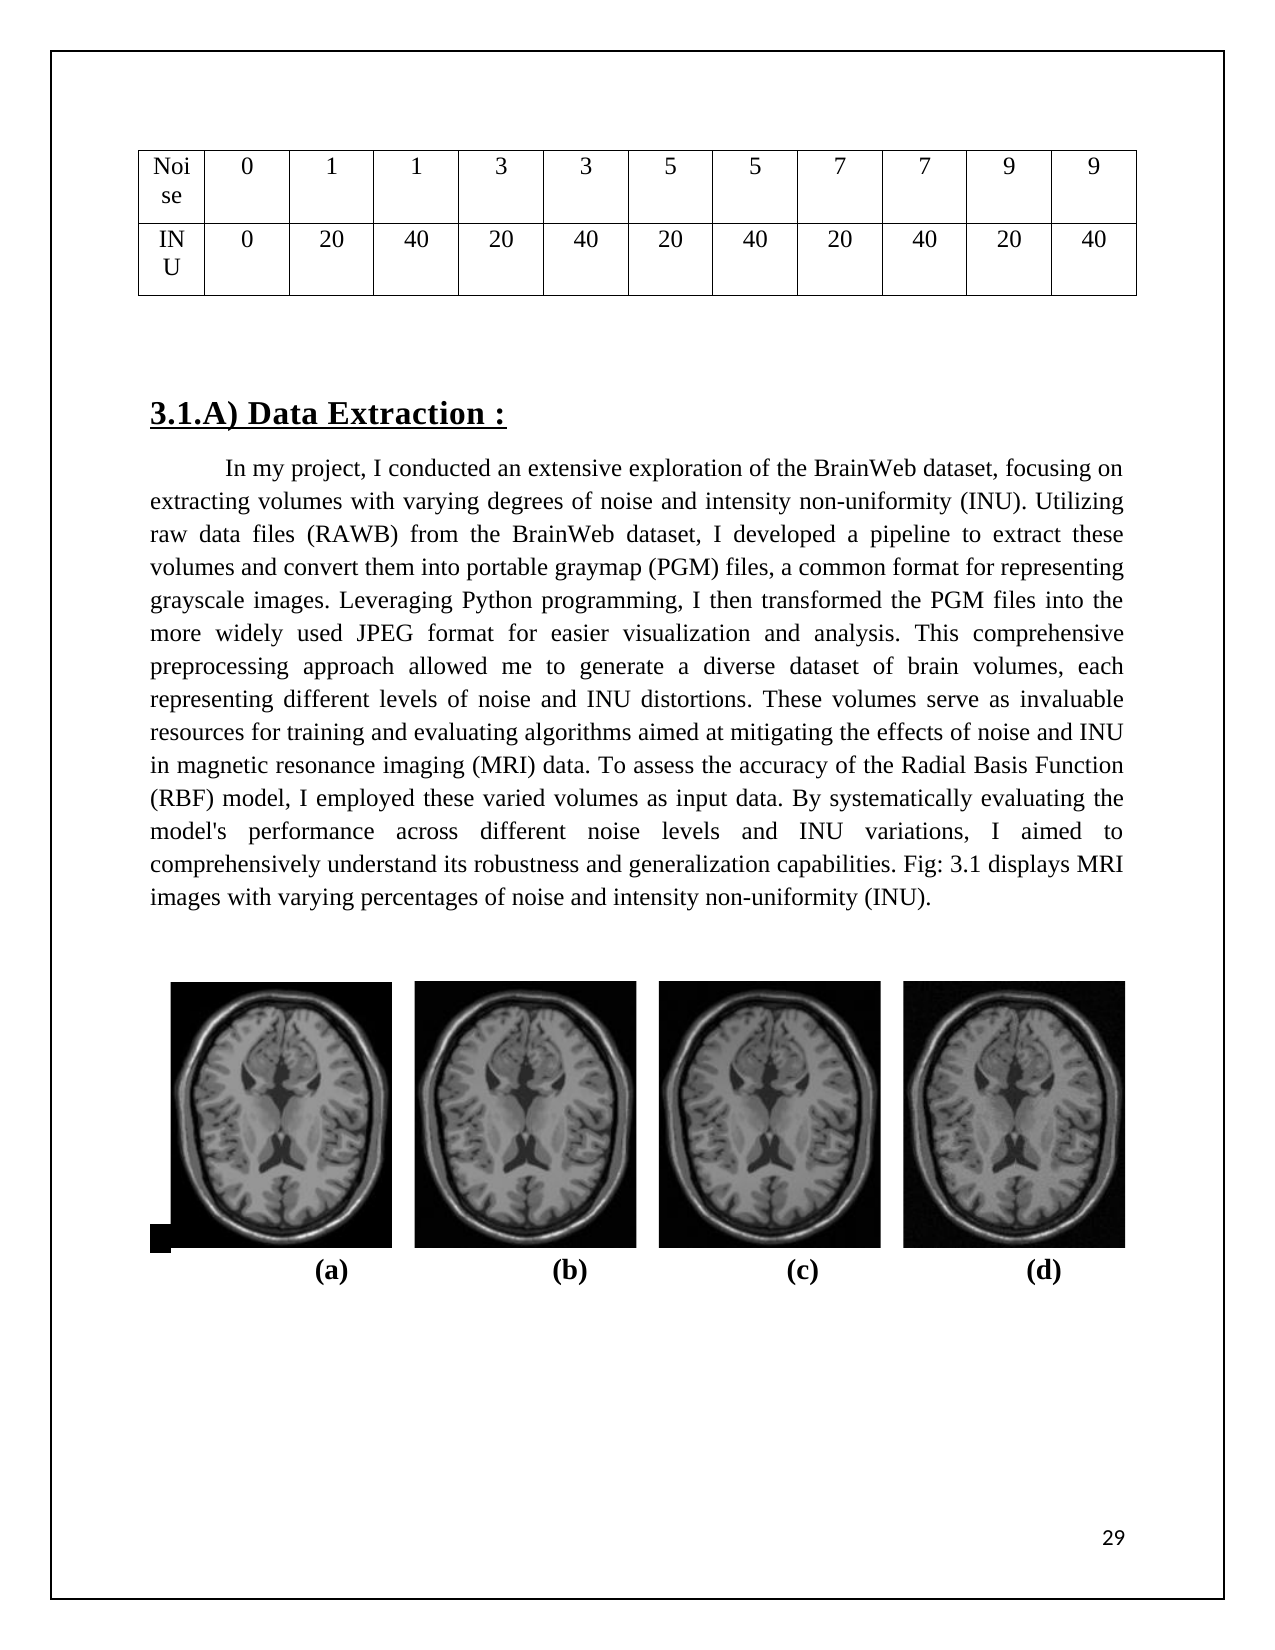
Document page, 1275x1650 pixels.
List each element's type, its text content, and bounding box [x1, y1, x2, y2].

table_cell 40 [713, 224, 797, 295]
table_cell INU [139, 224, 204, 295]
table_cell 5 [713, 151, 797, 223]
picture [170, 982, 392, 1248]
picture [658, 981, 881, 1248]
table_cell 20 [967, 224, 1051, 295]
table_cell Noise [139, 151, 204, 223]
table_cell 20 [459, 224, 543, 295]
table_cell 9 [1052, 151, 1136, 223]
table_cell 40 [883, 224, 966, 295]
subtitle 3.1.A) Data Extraction : [150, 393, 1125, 432]
table_cell 40 [1052, 224, 1136, 295]
table_cell 7 [883, 151, 966, 223]
table_cell 20 [798, 224, 882, 295]
table_cell 7 [798, 151, 882, 223]
table_cell 40 [544, 224, 628, 295]
table_cell 40 [374, 224, 458, 295]
table_cell 0 [205, 224, 289, 295]
table_cell 9 [967, 151, 1051, 223]
table_cell 20 [629, 224, 712, 295]
picture [903, 981, 1125, 1248]
picture [414, 981, 637, 1248]
table_cell 5 [629, 151, 712, 223]
table_cell 0 [205, 151, 289, 223]
table_cell 20 [290, 224, 373, 295]
table_cell 1 [290, 151, 373, 223]
table_cell 3 [459, 151, 543, 223]
text In my project, I conducted an extensive exploration of the BrainWeb dataset, focusing on extracting volumes with varying degrees of noise and intensity non-uniformity (INU). Utilizing raw data files (RAWB) from the BrainWeb dataset, I developed a pipeline to extract these volumes and convert them into portable graymap (PGM) files, a common format for representing grayscale images. Leveraging Python programming, I then transformed the PGM files into the more widely used JPEG format for easier visualization and analysis. This comprehensive preprocessing approach allowed me to generate a diverse dataset of brain volumes, each representing different levels of noise and INU distortions. These volumes serve as invaluable resources for training and evaluating algorithms aimed at mitigating the effects of noise and INU in magnetic resonance imaging (MRI) data. To assess the accuracy of the Radial Basis Function (RBF) model, I employed these varied volumes as input data. By systematically evaluating the model's performance across different noise levels and INU variations, I aimed to comprehensively understand its robustness and generalization capabilities. Fig: 3.1 displays MRI images with varying percentages of noise and intensity non-uniformity (INU). [150, 453, 1125, 911]
table_cell 1 [374, 151, 458, 223]
table_cell 3 [544, 151, 628, 223]
